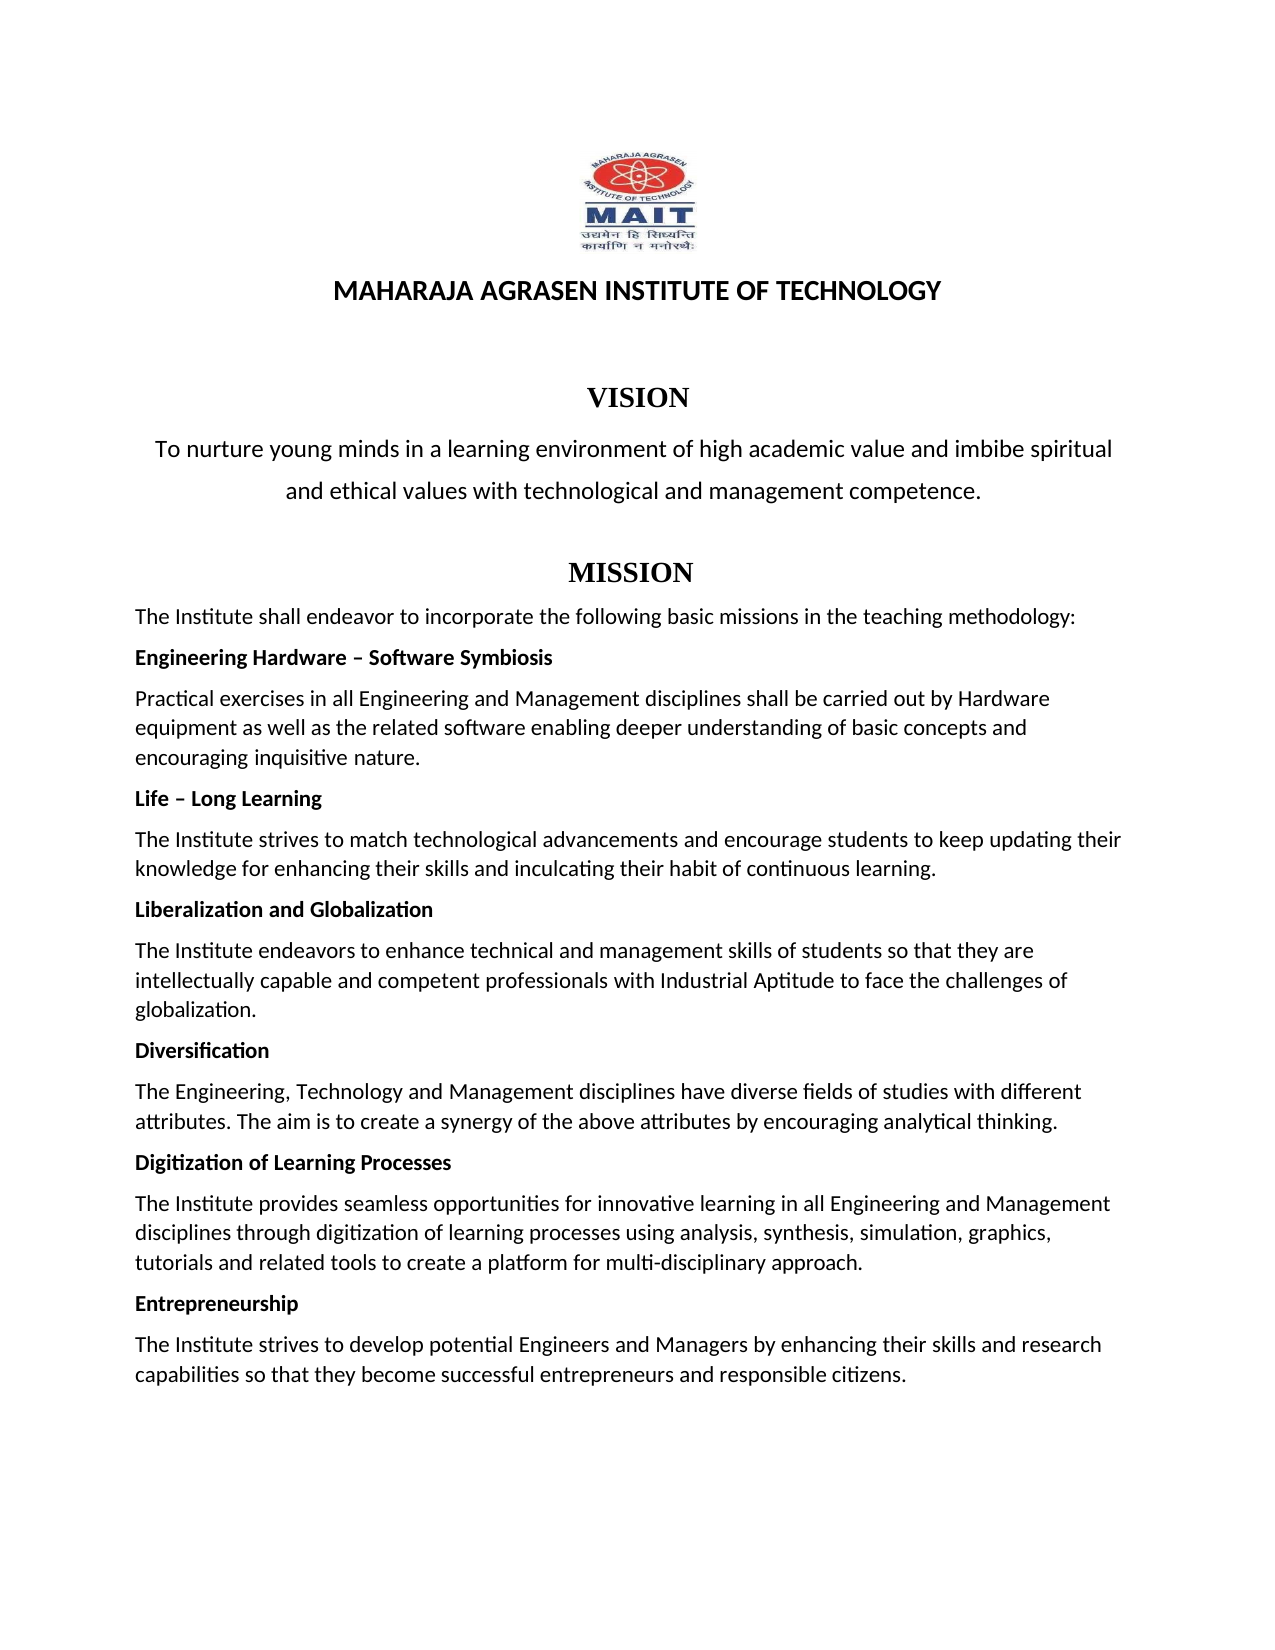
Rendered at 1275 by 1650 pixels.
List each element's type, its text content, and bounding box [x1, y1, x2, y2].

text Entrepreneurship [135, 1289, 1152, 1317]
text The Institute endeavors to enhance technical and management skills of students so that they are intellectually capable and competent professionals with Industrial Aptitude to face the challenges of globalization. [135, 937, 1082, 1023]
text To nurture young minds in a learning environment of high academic value and imbibe spiritual and ethical values with technological and management competence. [143, 433, 1124, 505]
picture [579, 150, 698, 254]
text The Institute strives to match technological advancements and encourage students to keep updating their knowledge for enhancing their skills and inculcating their habit of continuous learning. [135, 825, 1152, 883]
text Life – Long Learning [135, 784, 1152, 812]
text Liberalization and Globalization [135, 896, 1152, 923]
subtitle MAHARAJA AGRASEN INSTITUTE OF TECHNOLOGY [150, 272, 1124, 307]
text VISION [112, 380, 689, 413]
text Diversification [135, 1036, 1152, 1064]
text The Institute strives to develop potential Engineers and Managers by enhancing their skills and research capabilities so that they become successful entrepreneurs and responsible citizens. [135, 1331, 1152, 1388]
text Digitization of Learning Processes [135, 1148, 1152, 1176]
subtitle MISSION [112, 555, 693, 588]
text The Institute shall endeavor to incorporate the following basic missions in the teaching methodology: [135, 602, 1152, 630]
text Practical exercises in all Engineering and Management disciplines shall be carried out by Hardware equipment as well as the related software enabling deeper understanding of basic concepts and [135, 684, 1082, 741]
text encouraging inquisitive nature. [135, 743, 1152, 771]
text The Engineering, Technology and Management disciplines have diverse fields of studies with different attributes. The aim is to create a synergy of the above attributes by encouraging analytical thinking. [135, 1077, 1152, 1135]
text tutorials and related tools to create a platform for multi-disciplinary approach. [135, 1248, 1152, 1276]
text Engineering Hardware – Software Symbiosis [135, 643, 1152, 671]
text The Institute provides seamless opportunities for innovative learning in all Engineering and Management disciplines through digitization of learning processes using analysis, synthesis, simulation, graphics, [135, 1189, 1152, 1246]
